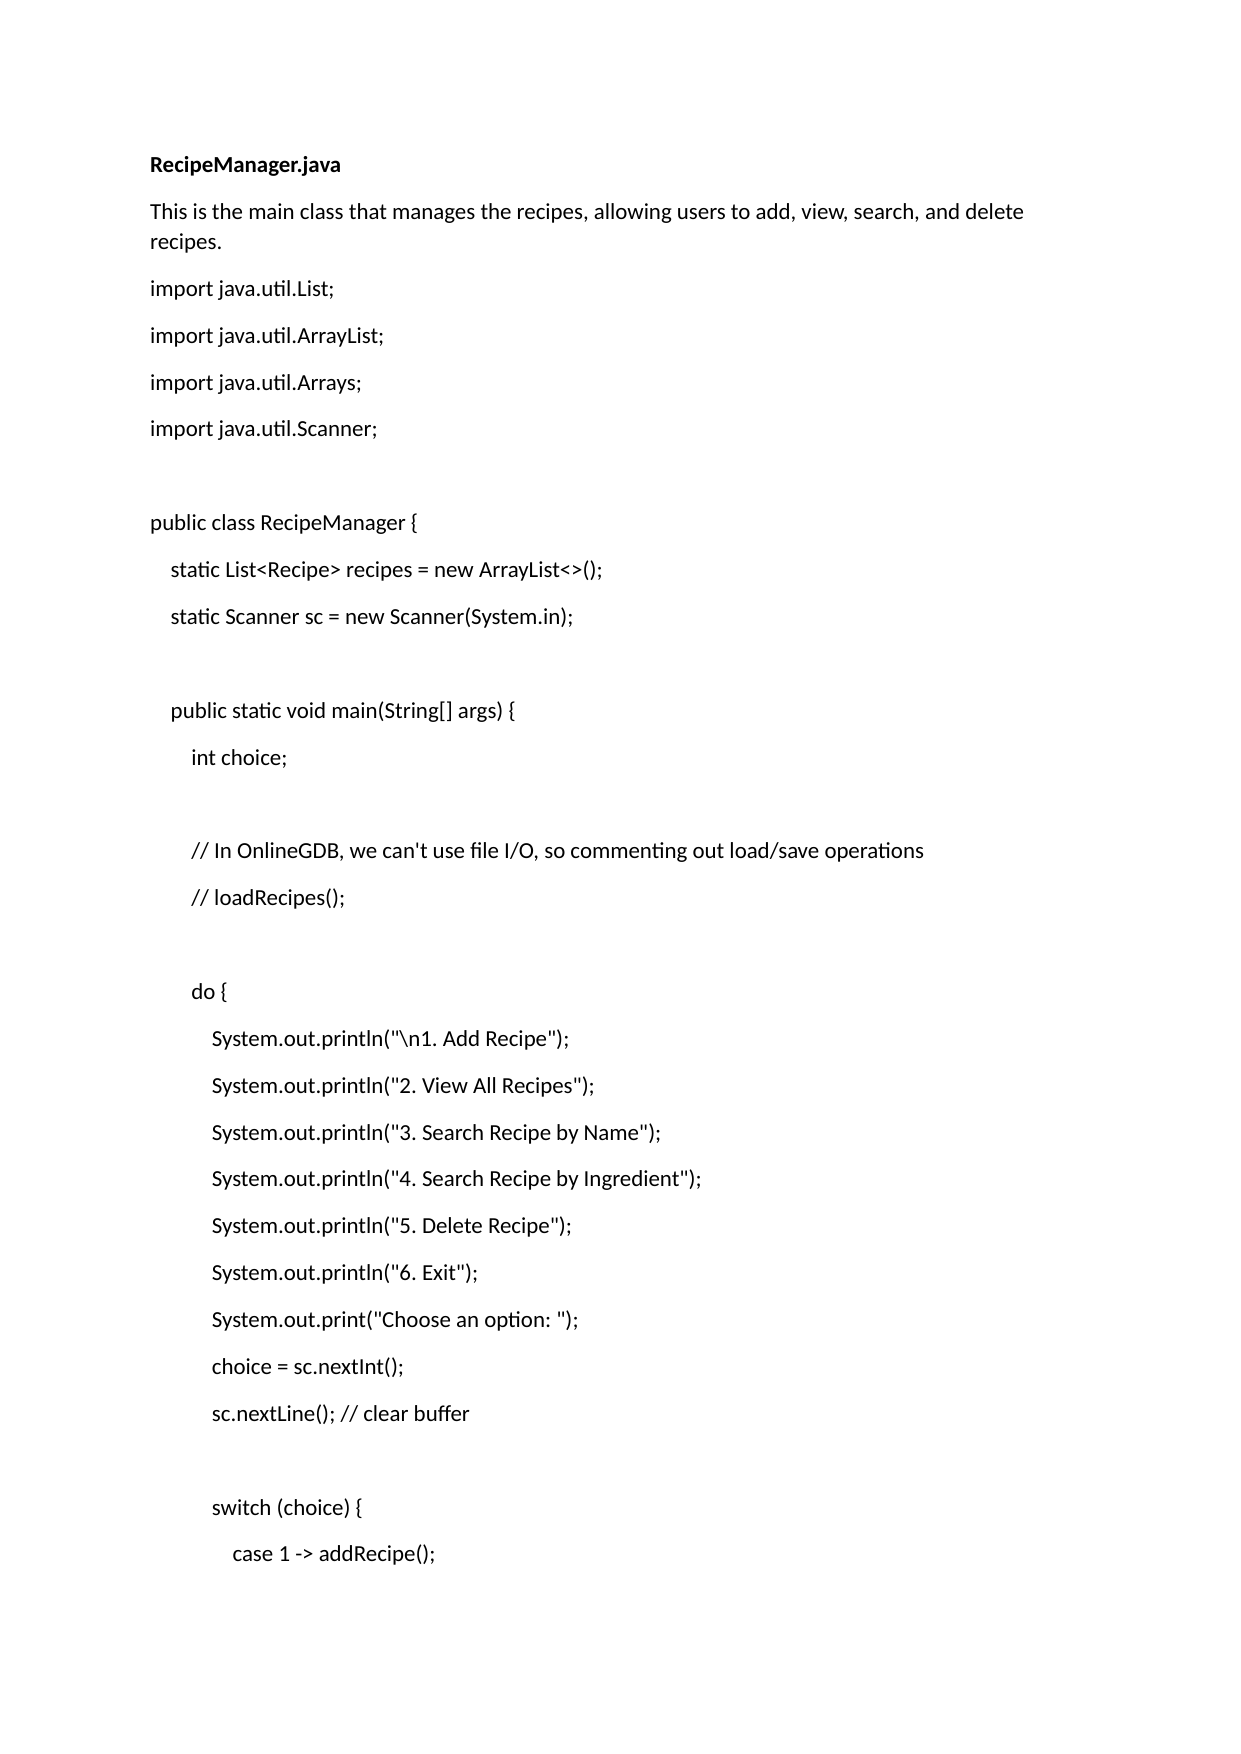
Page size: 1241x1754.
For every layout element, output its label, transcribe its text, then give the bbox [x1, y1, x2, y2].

text RecipeManager.java [150, 150, 1090, 178]
text switch (choice) { [150, 1493, 1090, 1521]
text System.out.println("2. View All Recipes"); [150, 1071, 1090, 1099]
text choice = sc.nextInt(); [150, 1352, 1090, 1380]
text int choice; [150, 743, 1090, 771]
text import java.util.ArrayList; [150, 321, 1090, 349]
text do { [150, 977, 1090, 1005]
text import java.util.List; [150, 274, 1090, 302]
text This is the main class that manages the recipes, allowing users to add, view, search, and delete recipes. [150, 197, 1090, 255]
text import java.util.Scanner; [150, 414, 1090, 443]
text System.out.println("4. Search Recipe by Ingredient"); [150, 1164, 1090, 1193]
text import java.util.Arrays; [150, 368, 1090, 396]
text case 1 -> addRecipe(); [150, 1539, 1090, 1568]
text // loadRecipes(); [150, 883, 1090, 911]
text static Scanner sc = new Scanner(System.in); [150, 602, 1090, 630]
text // In OnlineGDB, we can't use file I/O, so commenting out load/save operations [150, 836, 1090, 864]
text public class RecipeManager { [150, 508, 1090, 536]
text System.out.println("\n1. Add Recipe"); [150, 1024, 1090, 1052]
text System.out.println("6. Exit"); [150, 1258, 1090, 1286]
text System.out.println("3. Search Recipe by Name"); [150, 1118, 1090, 1146]
text public static void main(String[] args) { [150, 696, 1090, 724]
text static List<Recipe> recipes = new ArrayList<>(); [150, 555, 1090, 583]
text System.out.print("Choose an option: "); [150, 1305, 1090, 1333]
text System.out.println("5. Delete Recipe"); [150, 1211, 1090, 1239]
text sc.nextLine(); // clear buffer [150, 1399, 1090, 1427]
